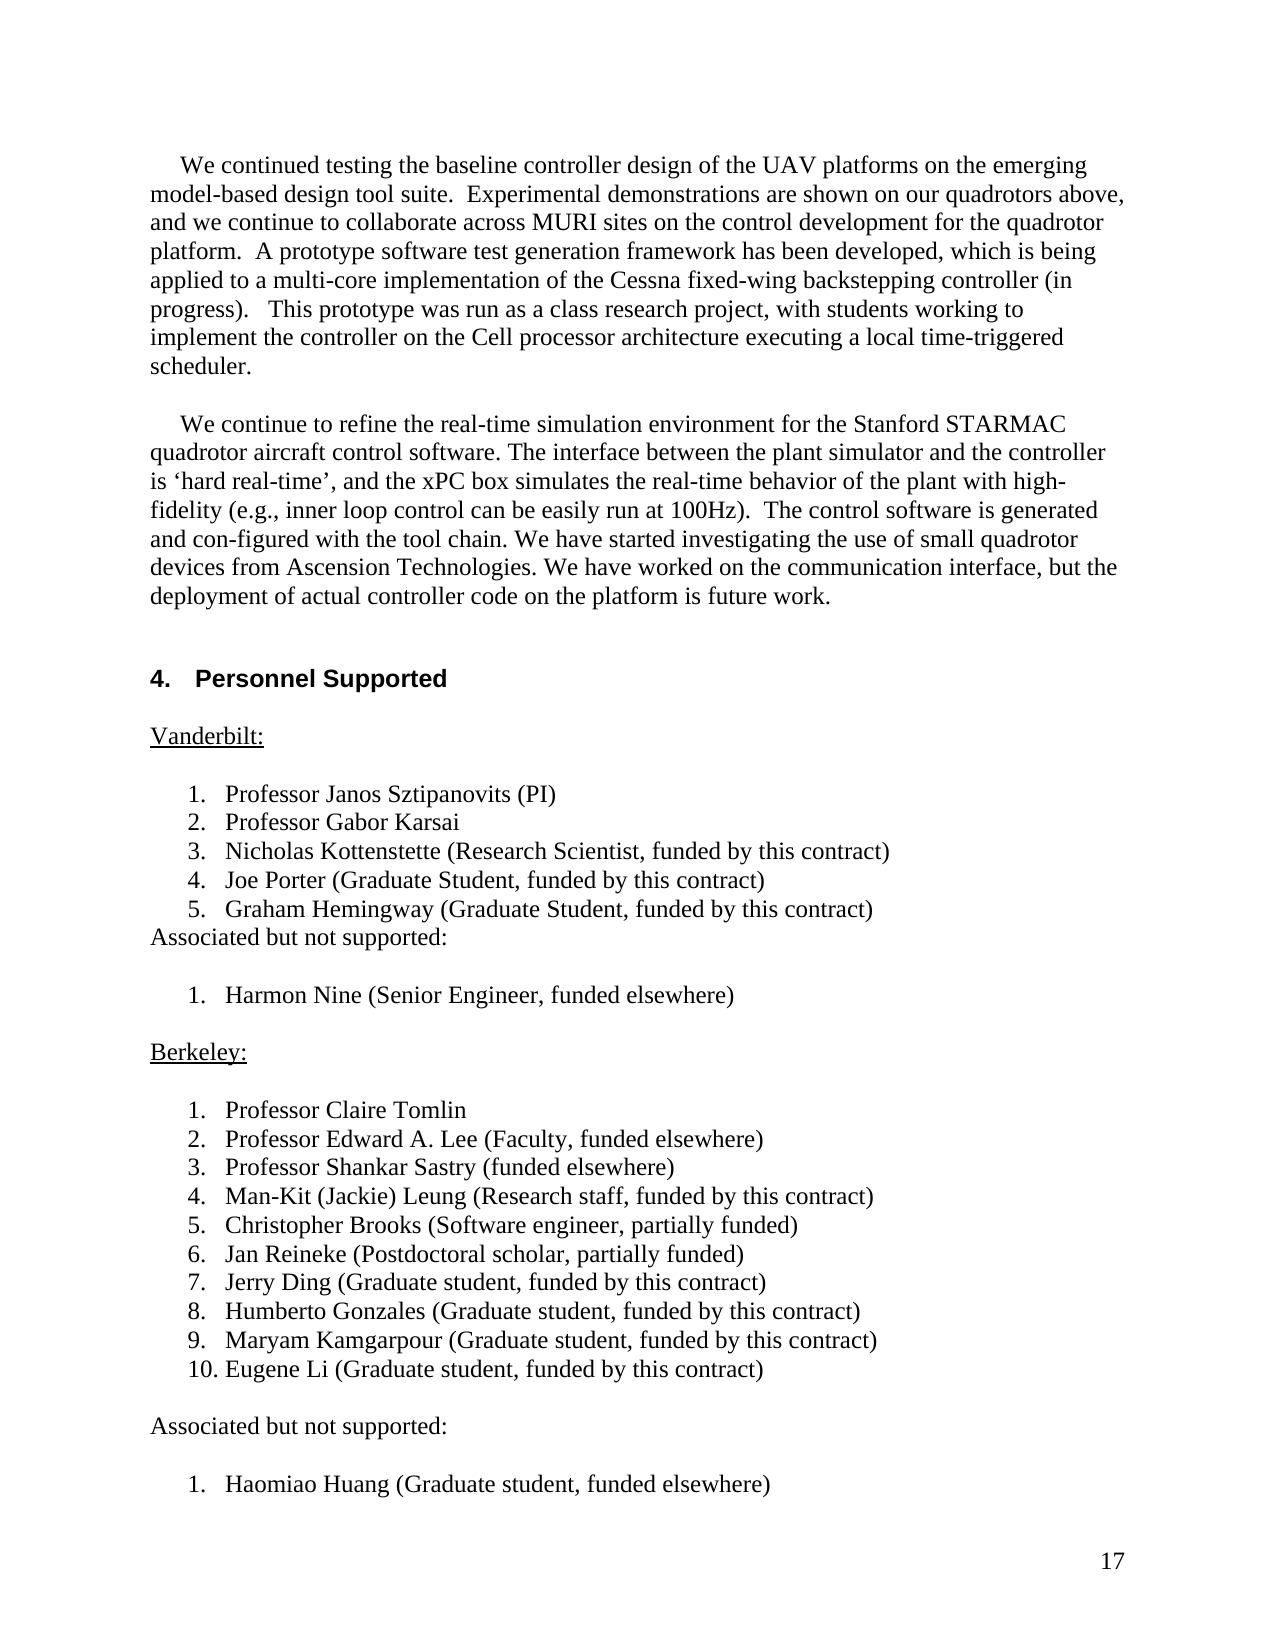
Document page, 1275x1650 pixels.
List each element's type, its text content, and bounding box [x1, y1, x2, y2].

text Associated but not supported: [150, 1411, 1125, 1440]
list Professor Shankar Sastry (funded elsewhere) [187, 1152, 1125, 1181]
subtitle Personnel Supported [150, 664, 1125, 692]
list Nicholas Kottenstette (Research Scientist, funded by this contract) [187, 836, 1125, 865]
list Professor Edward A. Lee (Faculty, funded elsewhere) [187, 1124, 1125, 1152]
list Humberto Gonzales (Graduate student, funded by this contract) [187, 1296, 1125, 1325]
list Graham Hemingway (Graduate Student, funded by this contract) [187, 894, 1125, 922]
list Maryam Kamgarpour (Graduate student, funded by this contract) [187, 1325, 1125, 1354]
list Harmon Nine (Senior Engineer, funded elsewhere) [187, 980, 1125, 1009]
text Associated but not supported: [150, 922, 1125, 951]
text Vanderbilt: [150, 721, 1125, 750]
text We continue to refine the real-time simulation environment for the Stanford STARMAC quadrotor aircraft control software. The interface between the plant simulator and the controller is ‘hard real-time’, and the xPC box simulates the real-time behavior of the plant with high-fidelity (e.g., inner loop control can be easily run at 100Hz). The control software is generated and con-figured with the tool chain. We have started investigating the use of small quadrotor devices from Ascension Technologies. We have worked on the communication interface, but the deployment of actual controller code on the platform is future work. [150, 409, 1125, 610]
list Haomiao Huang (Graduate student, funded elsewhere) [187, 1469, 1125, 1497]
list Professor Claire Tomlin [187, 1095, 1125, 1124]
list Professor Gabor Karsai [187, 807, 1125, 836]
list Jerry Ding (Graduate student, funded by this contract) [187, 1267, 1125, 1296]
text We continued testing the baseline controller design of the UAV platforms on the emerging model-based design tool suite. Experimental demonstrations are shown on our quadrotors above, and we continue to collaborate across MURI sites on the control development for the quadrotor platform. A prototype software test generation framework has been developed, which is being applied to a multi-core implementation of the Cessna fixed-wing backstepping controller (in progress). This prototype was run as a class research project, with students working to implement the controller on the Cell processor architecture executing a local time-triggered scheduler. [150, 150, 1125, 380]
list Joe Porter (Graduate Student, funded by this contract) [187, 865, 1125, 894]
text Berkeley: [150, 1037, 1125, 1066]
list Professor Janos Sztipanovits (PI) [187, 779, 1125, 807]
list Eugene Li (Graduate student, funded by this contract) [187, 1354, 1125, 1382]
list Christopher Brooks (Software engineer, partially funded) [187, 1210, 1125, 1239]
list Jan Reineke (Postdoctoral scholar, partially funded) [187, 1239, 1125, 1267]
list Man-Kit (Jackie) Leung (Research staff, funded by this contract) [187, 1181, 1125, 1210]
